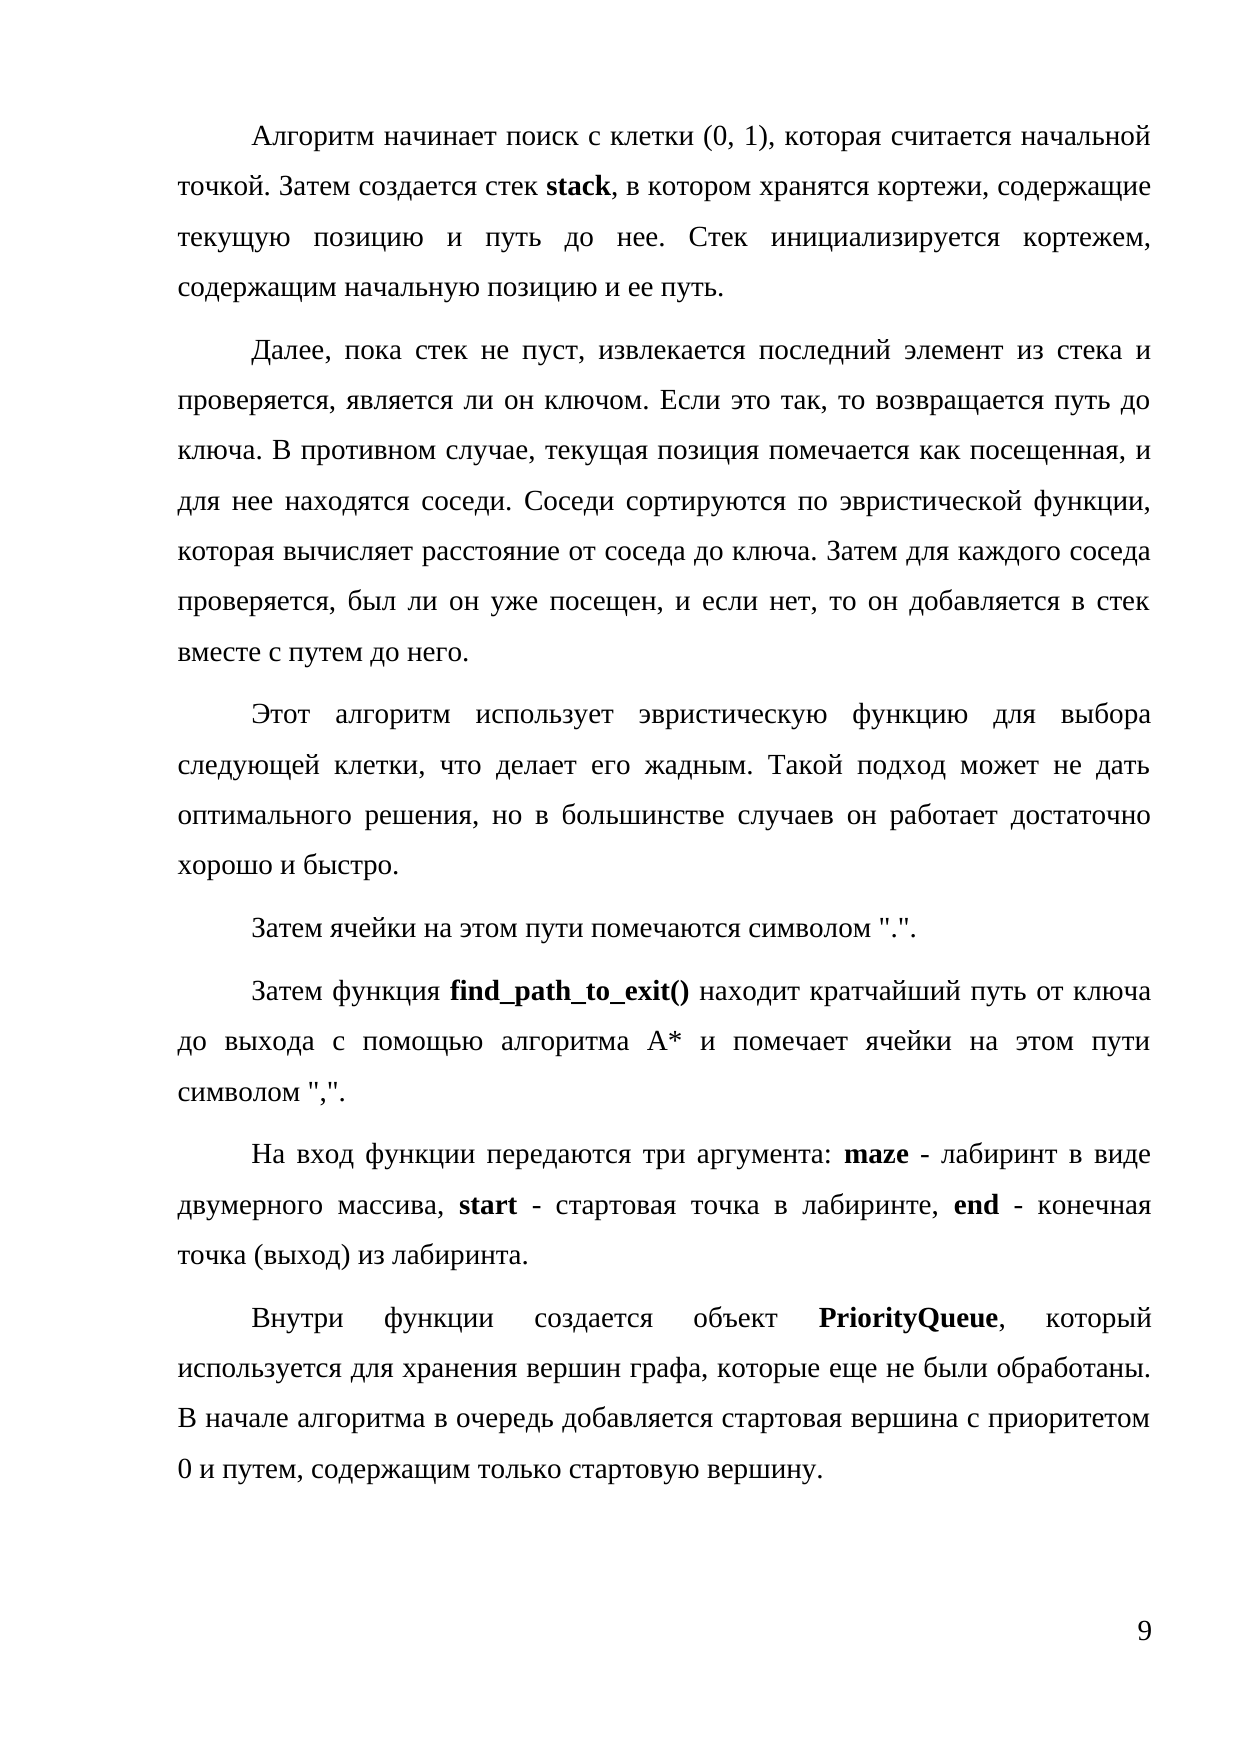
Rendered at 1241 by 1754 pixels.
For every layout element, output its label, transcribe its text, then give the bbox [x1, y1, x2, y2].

text Этот алгоритм использует эвристическую функцию для выбора следующей клетки, что делает его жадным. Такой подход может не дать оптимального решения, но в большинстве случаев он работает достаточно хорошо и быстро. [177, 697, 1152, 881]
text Внутри функции создается объект PriorityQueue, который используется для хранения вершин графа, которые еще не были обработаны. В начале алгоритма в очередь добавляется стартовая вершина с приоритетом 0 и путем, содержащим только стартовую вершину. [177, 1300, 1152, 1484]
text На вход функции передаются три аргумента: maze - лабиринт в виде двумерного массива, start - стартовая точка в лабиринте, end - конечная точка (выход) из лабиринта. [177, 1137, 1152, 1271]
text Затем функция find_path_to_exit() находит кратчайший путь от ключа до выхода с помощью алгоритма A* и помечает ячейки на этом пути символом ",". [177, 973, 1152, 1107]
text Затем ячейки на этом пути помечаются символом ".". [177, 910, 1152, 944]
text Алгоритм начинает поиск с клетки (0, 1), которая считается начальной точкой. Затем создается стек stack, в котором хранятся кортежи, содержащие текущую позицию и путь до нее. Стек инициализируется кортежем, содержащим начальную позицию и ее путь. [177, 118, 1152, 303]
text Далее, пока стек не пуст, извлекается последний элемент из стека и проверяется, является ли он ключом. Если это так, то возвращается путь до ключа. В противном случае, текущая позиция помечается как посещенная, и для нее находятся соседи. Соседи сортируются по эвристической функции, которая вычисляет расстояние от соседа до ключа. Затем для каждого соседа проверяется, был ли он уже посещен, и если нет, то он добавляется в стек вместе с путем до него. [177, 332, 1152, 667]
